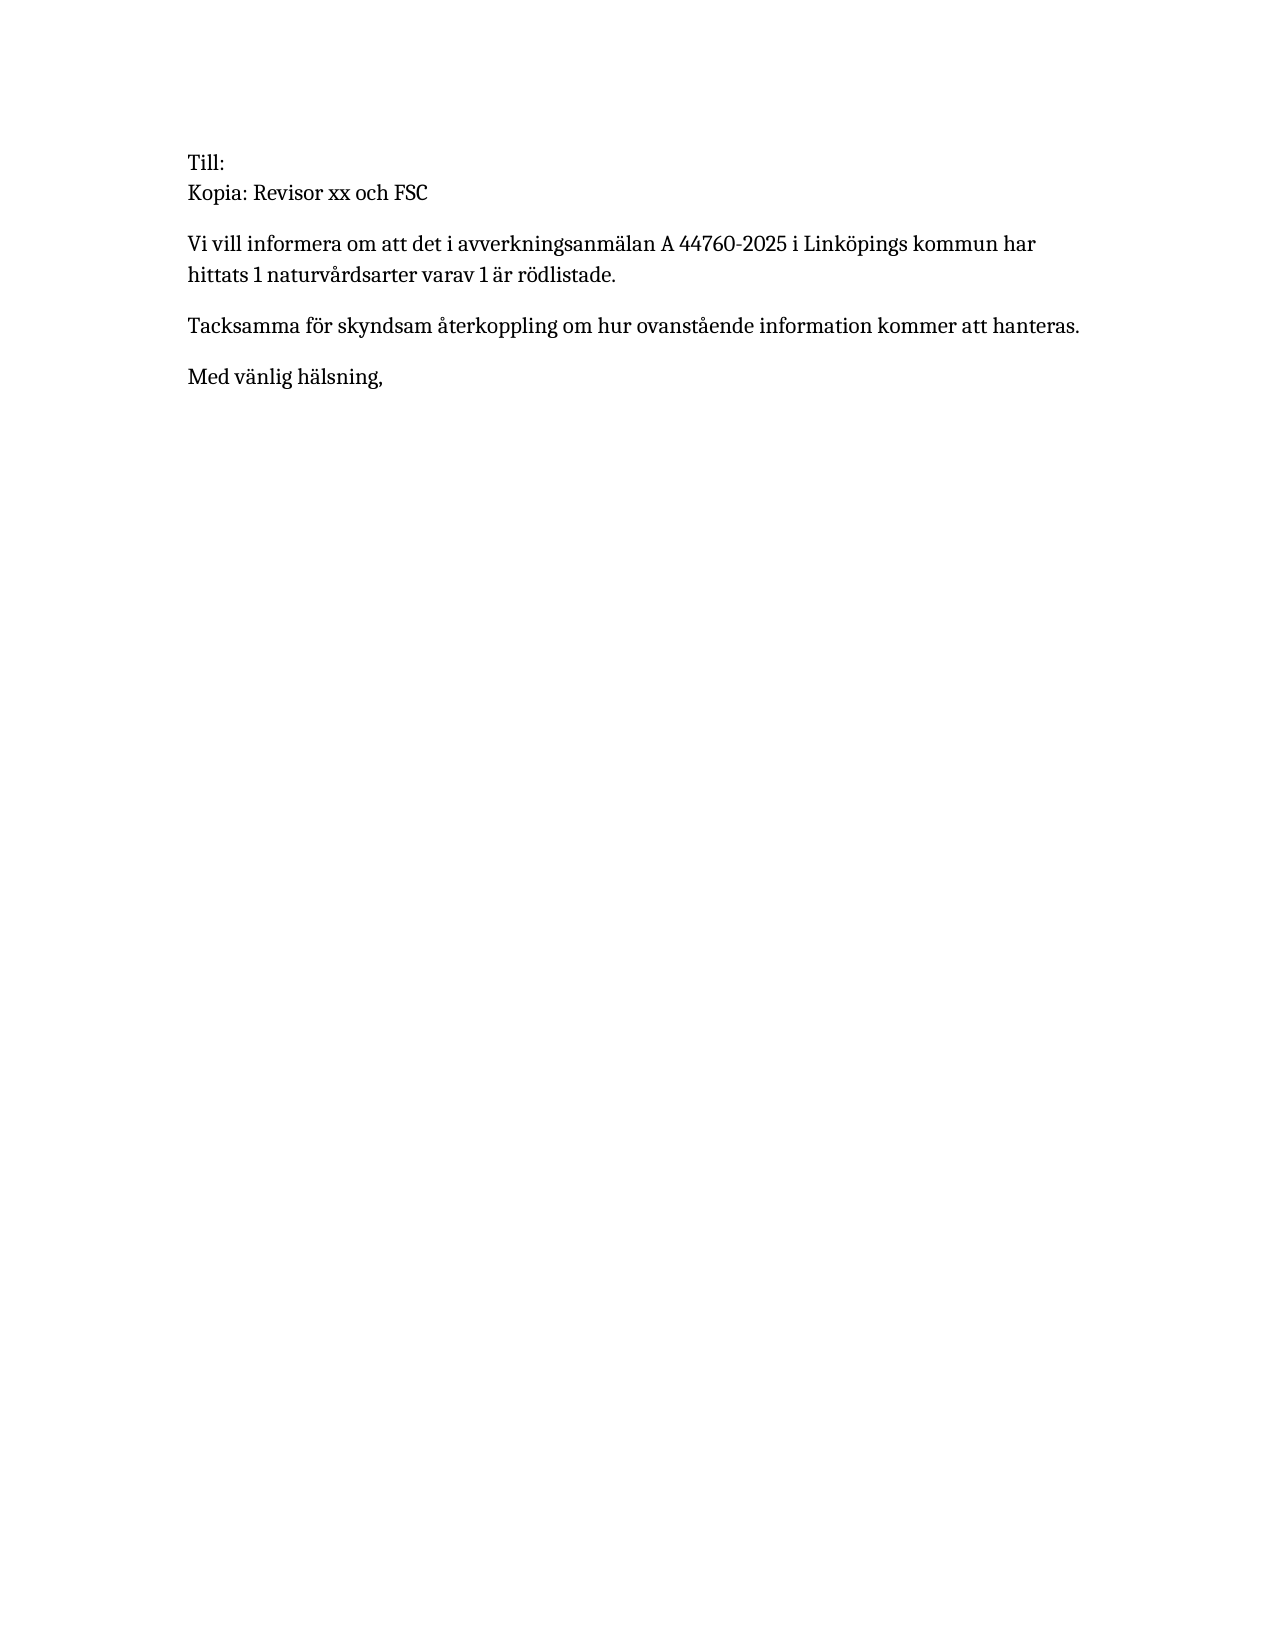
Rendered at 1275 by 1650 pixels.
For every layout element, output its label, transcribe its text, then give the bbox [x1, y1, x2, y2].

text Vi vill informera om att det i avverkningsanmälan A 44760-2025 i Linköpings kommun har hittats 1 naturvårdsarter varav 1 är rödlistade. [187, 231, 1087, 288]
text Med vänlig hälsning, [187, 363, 1087, 420]
text Till: Kopia: Revisor xx och FSC [187, 150, 1087, 207]
text Tacksamma för skyndsam återkoppling om hur ovanstående information kommer att hanteras. [187, 312, 1087, 339]
